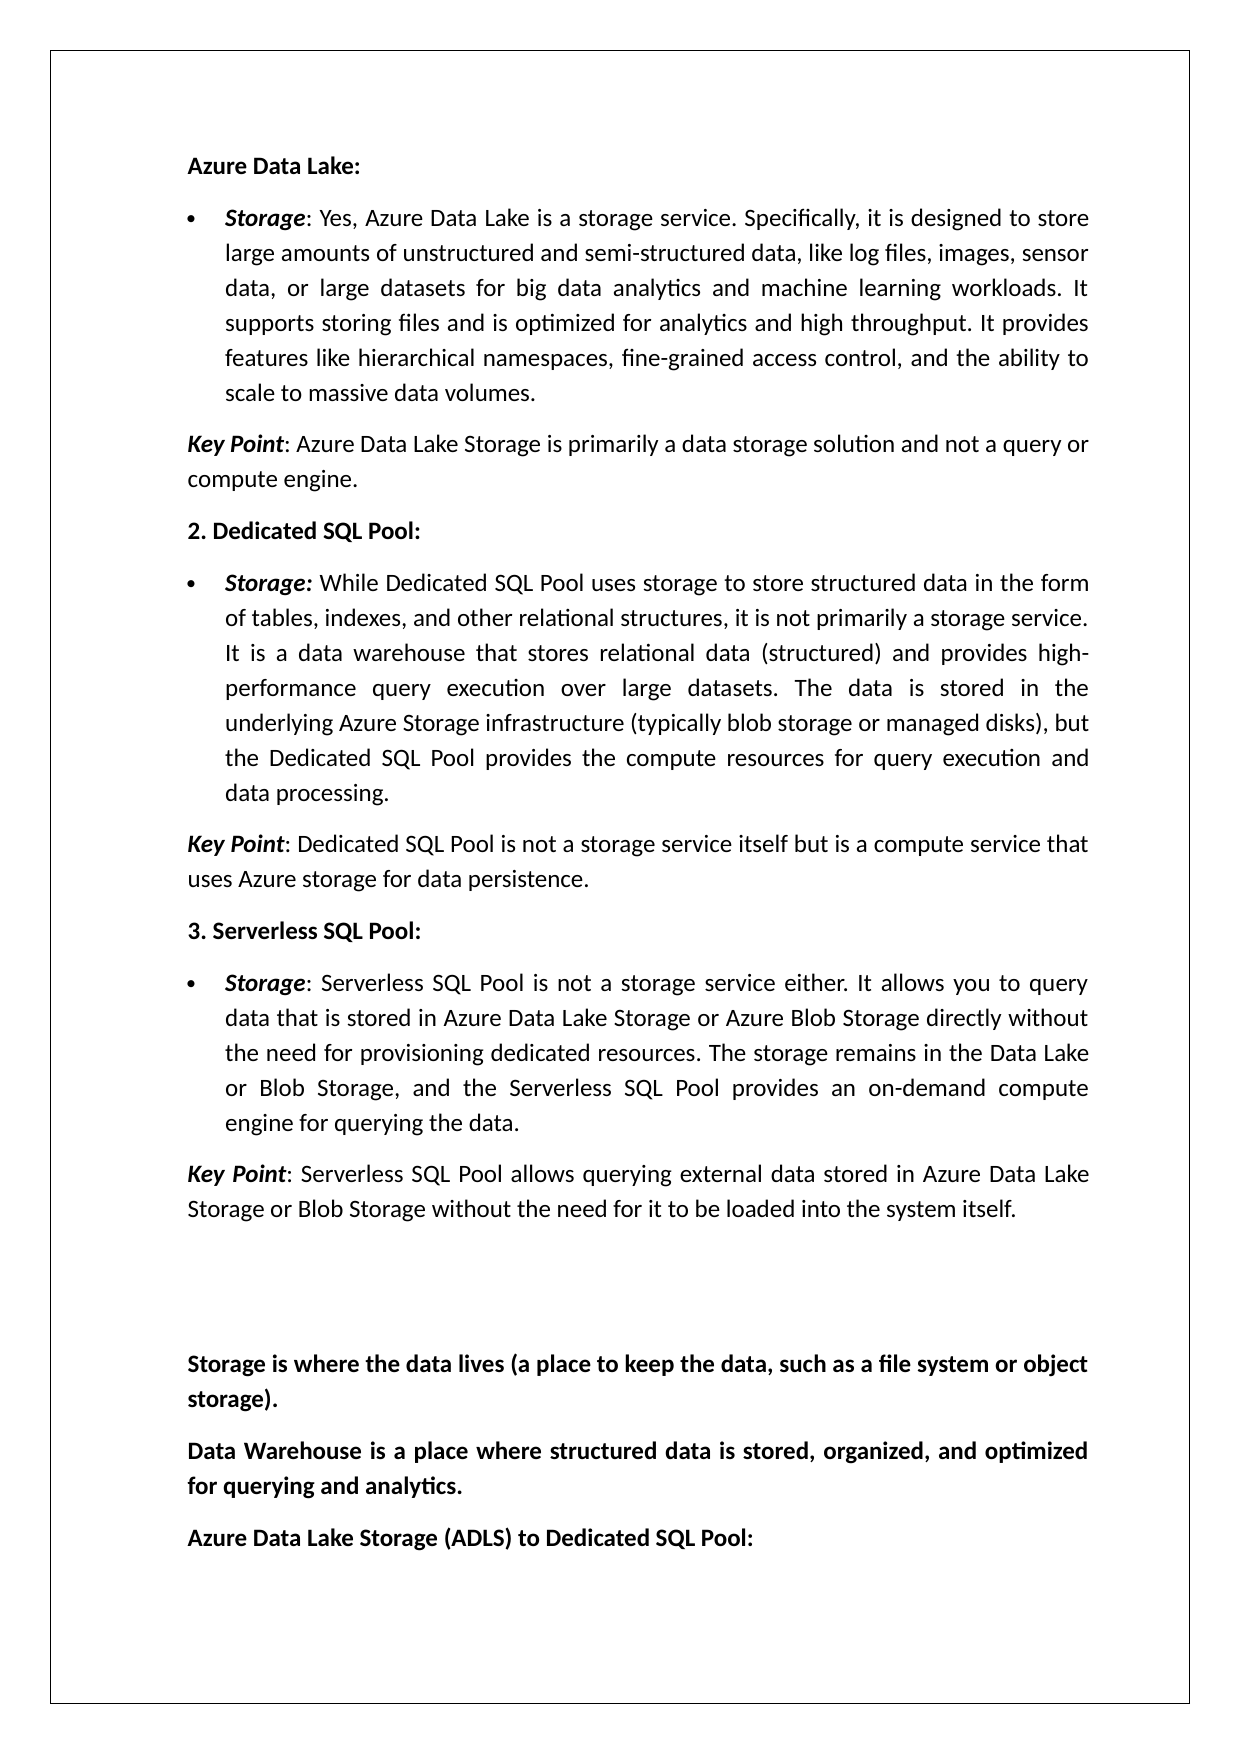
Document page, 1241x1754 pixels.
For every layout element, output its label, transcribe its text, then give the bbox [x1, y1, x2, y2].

list Storage: Yes, Azure Data Lake is a storage service. Specifically, it is designed to store large amounts of unstructured and semi-structured data, like log files, images, sensor data, or large datasets for big data analytics and machine learning workloads. It supports storing files and is optimized for analytics and high throughput. It provides features like hierarchical namespaces, fine-grained access control, and the ability to scale to massive data volumes. [187, 202, 1090, 407]
text 3. Serverless SQL Pool: [187, 915, 1090, 946]
text Azure Data Lake Storage (ADLS) to Dedicated SQL Pool: [187, 1522, 1090, 1552]
text Key Point: Serverless SQL Pool allows querying external data stored in Azure Data Lake Storage or Blob Storage without the need for it to be loaded into the system itself. [187, 1158, 1090, 1224]
text Data Warehouse is a place where structured data is stored, organized, and optimized for querying and analytics. [187, 1435, 1090, 1501]
text Key Point: Dedicated SQL Pool is not a storage service itself but is a compute service that uses Azure storage for data persistence. [187, 828, 1090, 894]
text 2. Dedicated SQL Pool: [187, 515, 1090, 546]
list Storage: Serverless SQL Pool is not a storage service either. It allows you to query data that is stored in Azure Data Lake Storage or Azure Blob Storage directly without the need for provisioning dedicated resources. The storage remains in the Data Lake or Blob Storage, and the Serverless SQL Pool provides an on-demand compute engine for querying the data. [187, 967, 1090, 1137]
list Storage: While Dedicated SQL Pool uses storage to store structured data in the form of tables, indexes, and other relational structures, it is not primarily a storage service. It is a data warehouse that stores relational data (structured) and provides high-performance query execution over large datasets. The data is stored in the underlying Azure Storage infrastructure (typically blob storage or managed disks), but the Dedicated SQL Pool provides the compute resources for query execution and data processing. [187, 567, 1090, 807]
text Key Point: Azure Data Lake Storage is primarily a data storage solution and not a query or compute engine. [187, 428, 1090, 494]
text Storage is where the data lives (a place to keep the data, such as a file system or object storage). [187, 1348, 1090, 1414]
text Azure Data Lake: [187, 150, 1090, 181]
